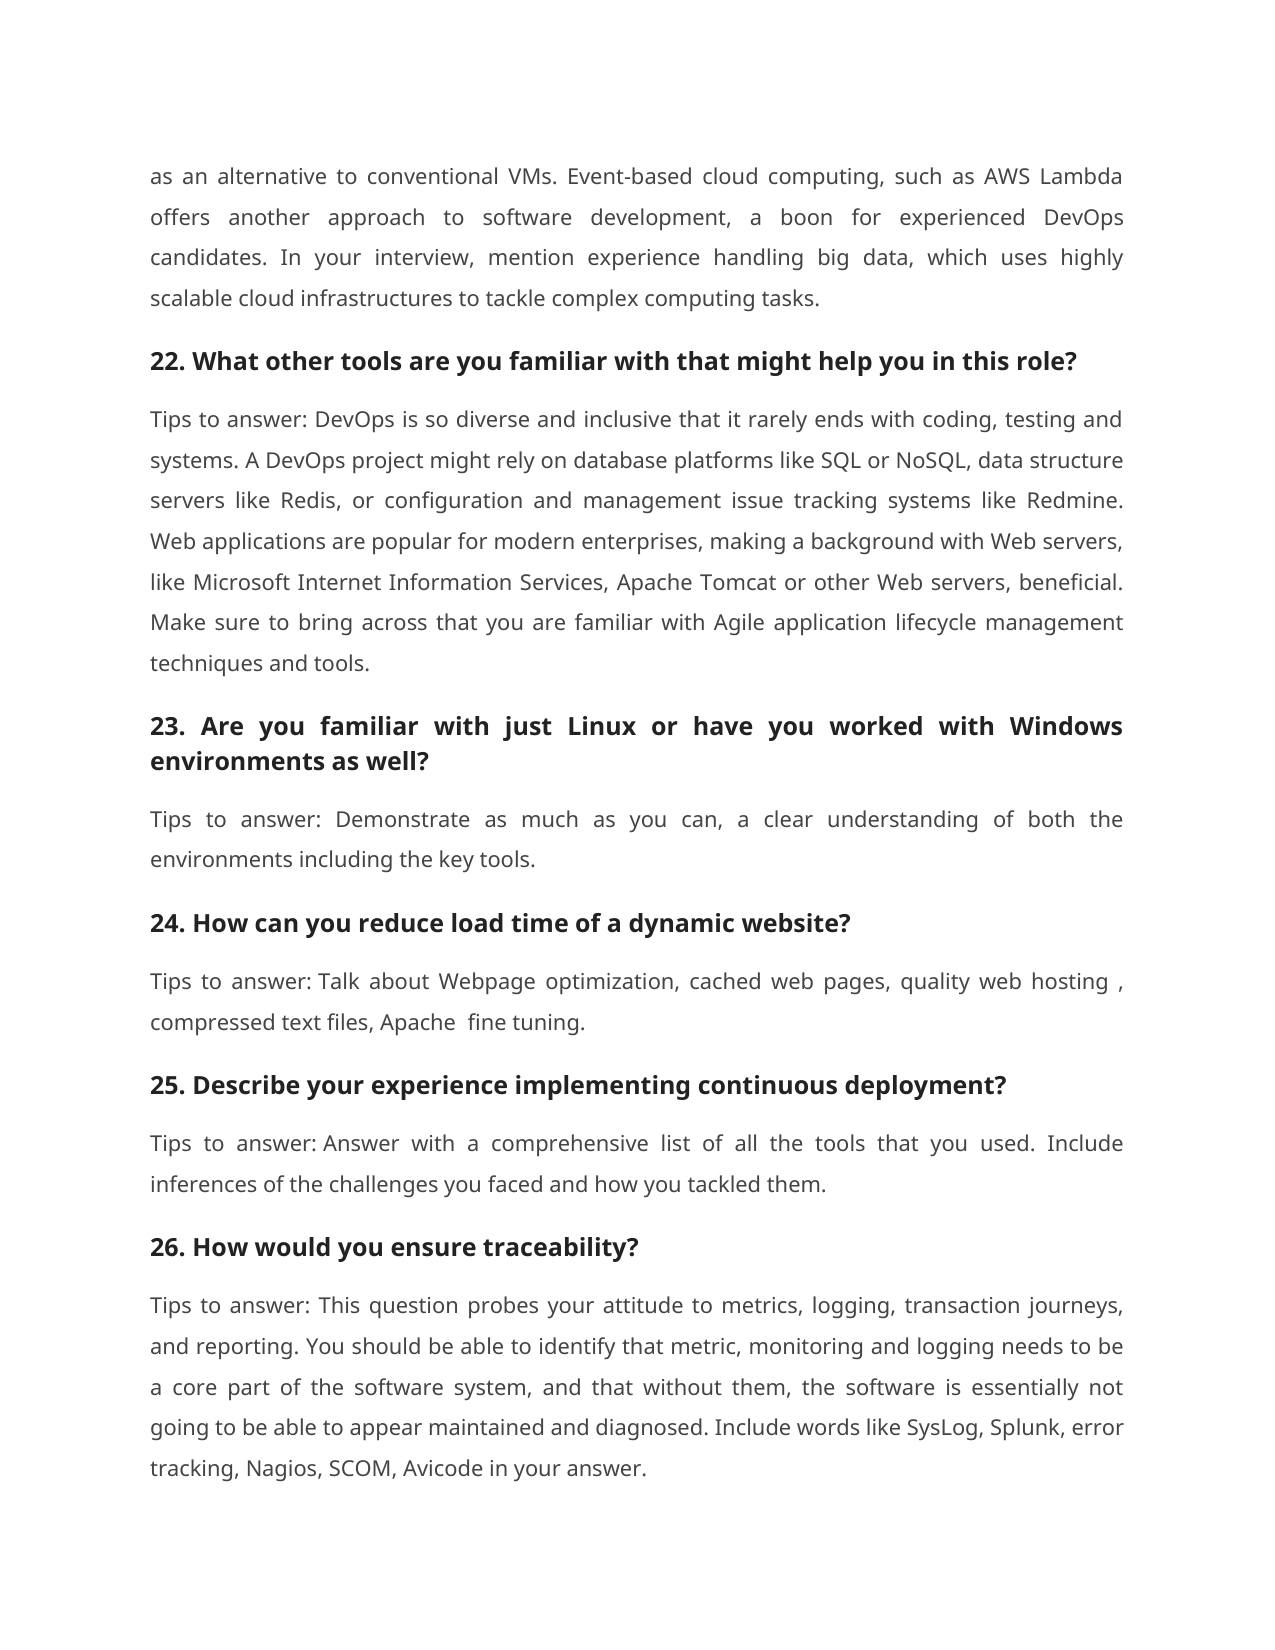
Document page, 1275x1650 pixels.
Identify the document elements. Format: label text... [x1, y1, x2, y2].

text Tips to answer: Demonstrate as much as you can, a clear understanding of both the environments including the key tools. [150, 793, 1125, 874]
text 25. Describe your experience implementing continuous deployment? [150, 1067, 1125, 1102]
text Tips to answer: Answer with a comprehensive list of all the tools that you used. Include inferences of the challenges you faced and how you tackled them. [150, 1117, 1125, 1198]
text 22. What other tools are you familiar with that might help you in this role? [150, 344, 1125, 378]
text 24. How can you reduce load time of a dynamic website? [150, 905, 1125, 939]
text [150, 150, 1125, 312]
text Tips to answer: DevOps is so diverse and inclusive that it rarely ends with coding, testing and systems. A DevOps project might rely on database platforms like SQL or NoSQL, data structure servers like Redis, or configuration and management issue tracking systems like Redmine. Web applications are popular for modern enterprises, making a background with Web servers, like Microsoft Internet Information Services, Apache Tomcat or other Web servers, beneficial. Make sure to bring across that you are familiar with Agile application lifecycle management techniques and tools. [150, 393, 1125, 678]
text Tips to answer: This question probes your attitude to metrics, logging, transaction journeys, and reporting. You should be able to identify that metric, monitoring and logging needs to be a core part of the software system, and that without them, the software is essentially not going to be able to appear maintained and diagnosed. Include words like SysLog, Splunk, error tracking, Nagios, SCOM, Avicode in your answer. [150, 1279, 1125, 1482]
text 26. How would you ensure traceability? [150, 1230, 1125, 1264]
text Tips to answer: Talk about Webpage optimization, cached web pages, quality web hosting , compressed text files, Apache fine tuning. [150, 955, 1125, 1036]
text 23. Are you familiar with just Linux or have you worked with Windows environments as well? [150, 709, 1125, 777]
